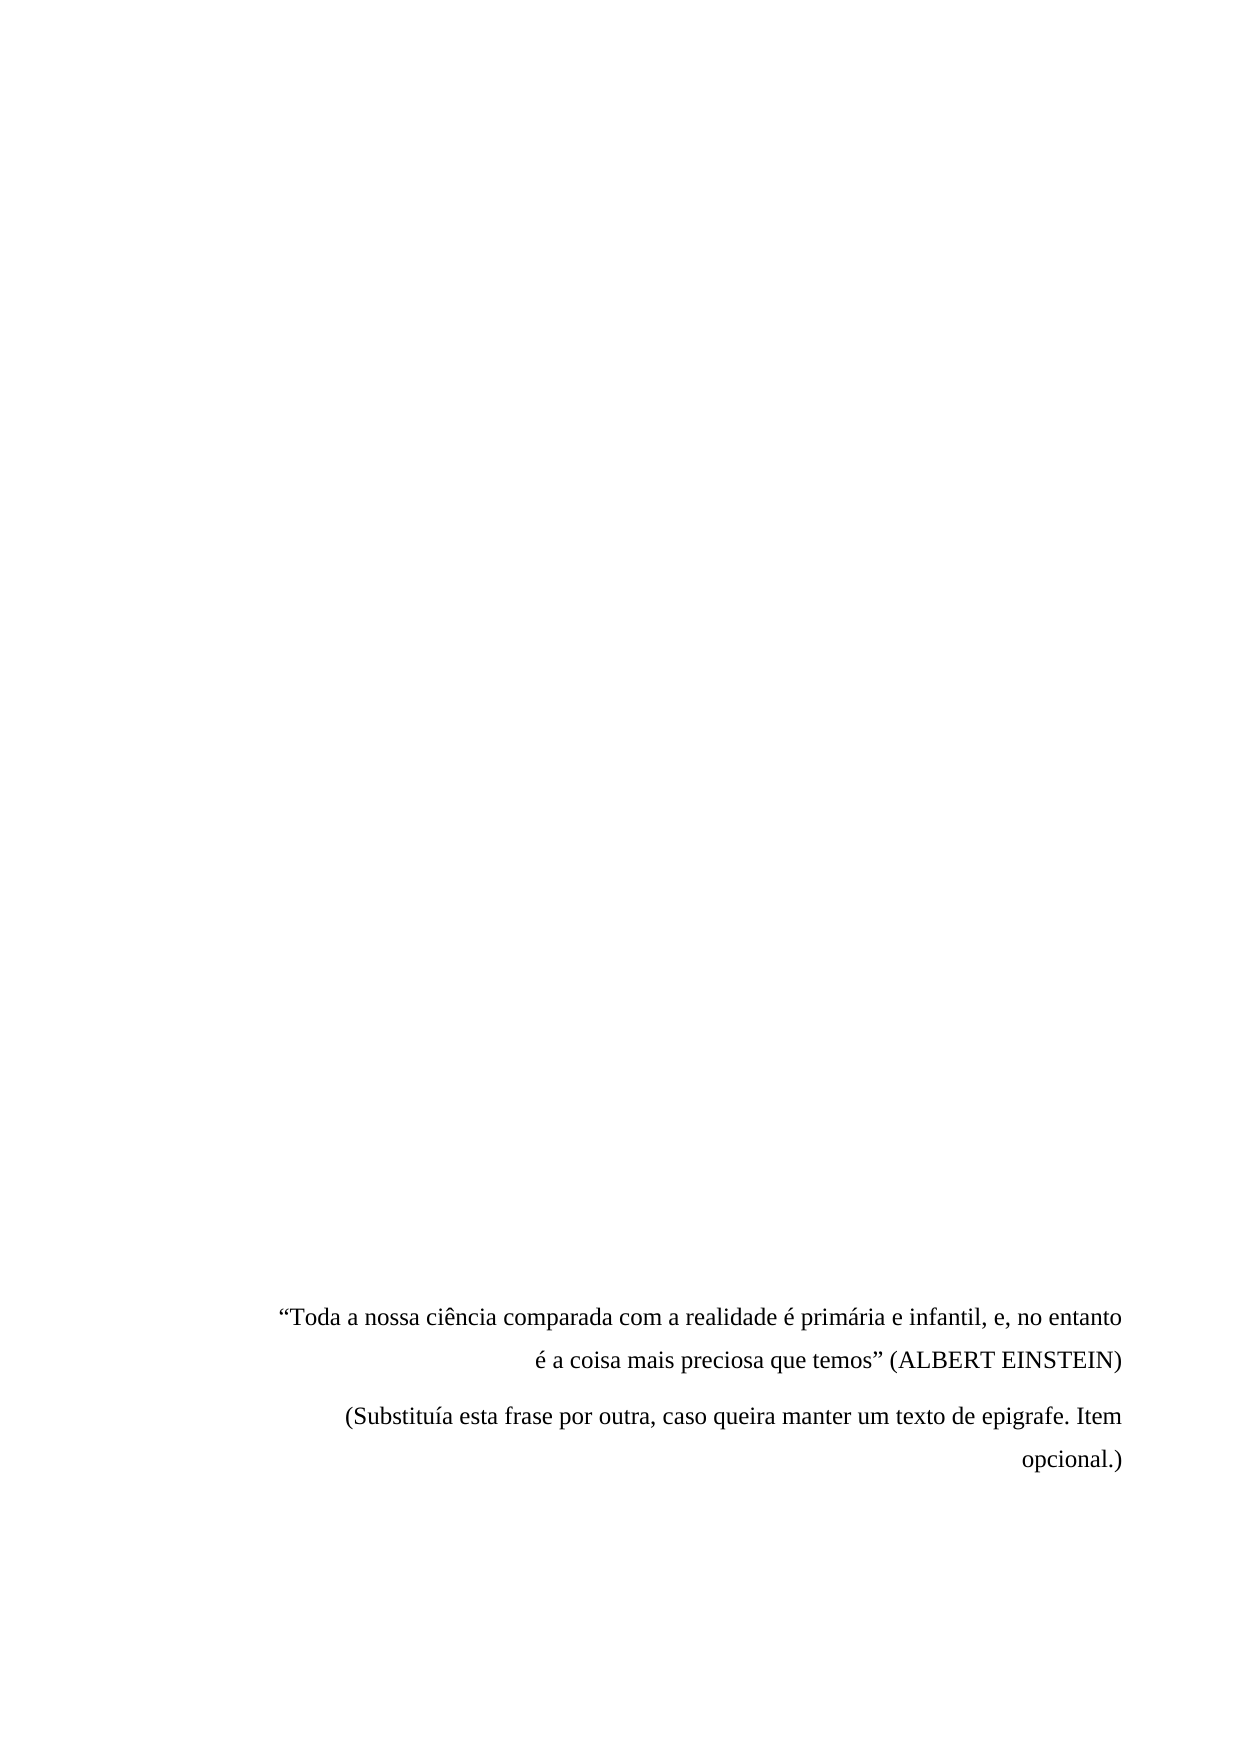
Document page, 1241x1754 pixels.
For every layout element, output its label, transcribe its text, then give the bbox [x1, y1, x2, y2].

text (Substituía esta frase por outra, caso queira manter um texto de epigrafe. Item opcional.) [177, 1401, 1122, 1473]
text “Toda a nossa ciência comparada com a realidade é primária e infantil, e, no entanto é a coisa mais preciosa que temos” (ALBERT EINSTEIN) [177, 1302, 1122, 1374]
